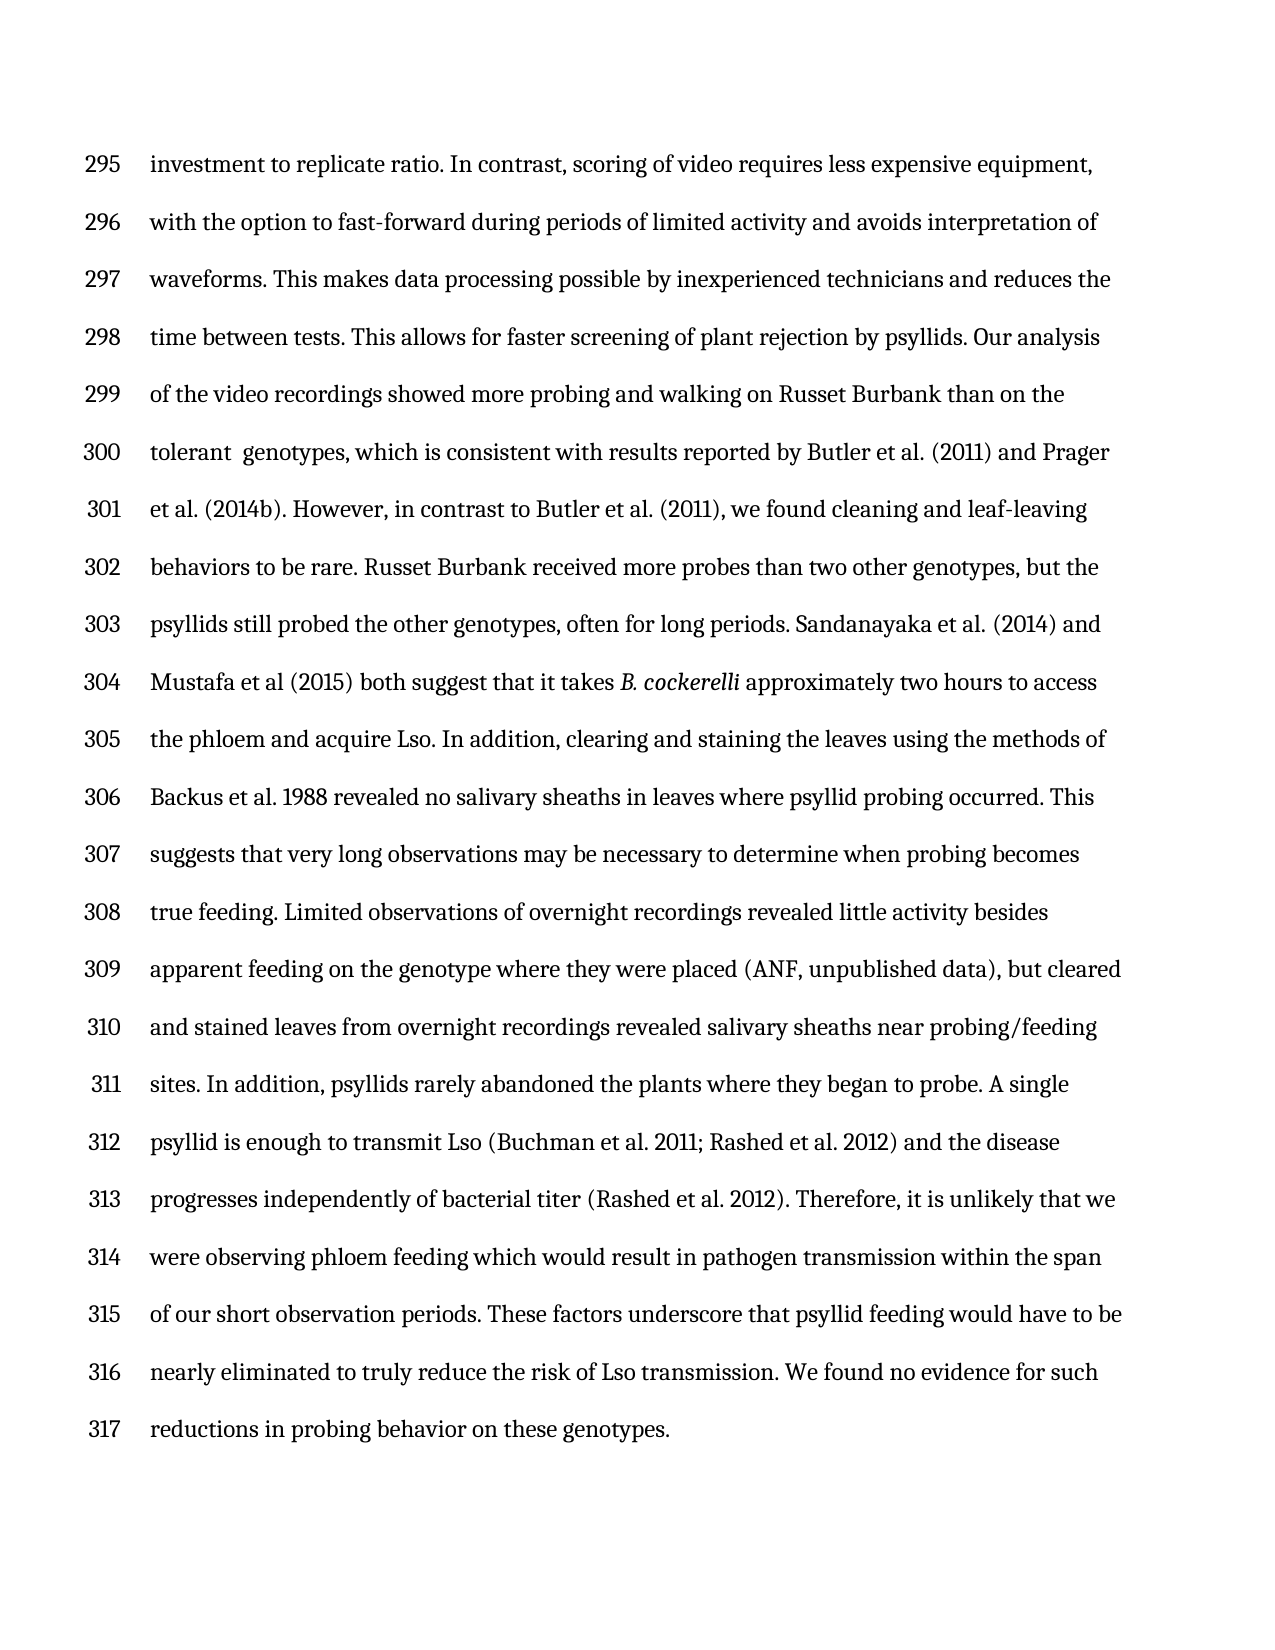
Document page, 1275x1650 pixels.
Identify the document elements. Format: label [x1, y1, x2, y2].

text [150, 150, 1125, 1444]
